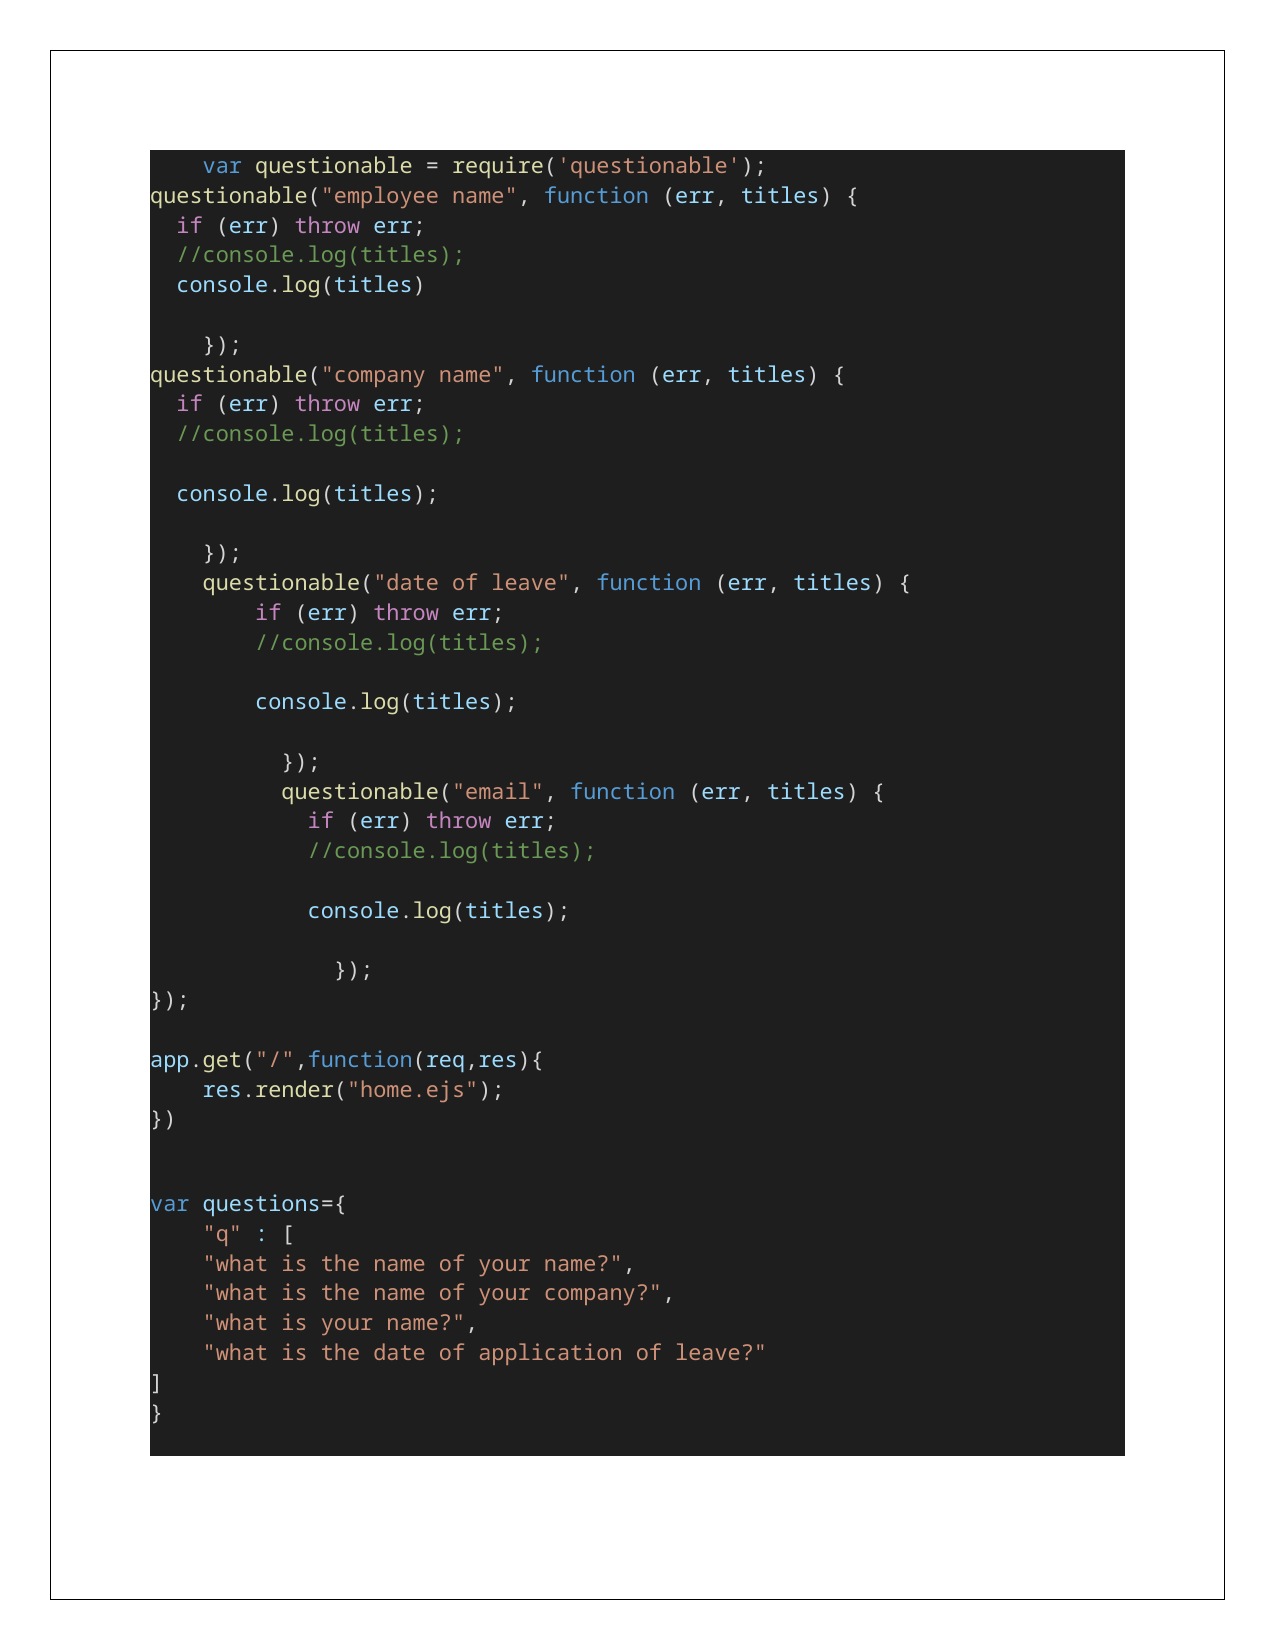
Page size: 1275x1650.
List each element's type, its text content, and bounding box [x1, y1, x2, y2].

text }); [150, 984, 1125, 1014]
text questionable("company name", function (err, titles) { [150, 358, 1125, 388]
text }); [150, 954, 1125, 984]
text questionable("email", function (err, titles) { [150, 776, 1125, 805]
text app.get("/",function(req,res){ [150, 1044, 1125, 1073]
text "what is the date of application of leave?" [150, 1337, 1125, 1367]
text var questions={ [150, 1188, 1125, 1218]
text if (err) throw err; [150, 805, 1125, 835]
text }); [150, 746, 1125, 776]
text //console.log(titles); [150, 835, 1125, 865]
text if (err) throw err; [150, 388, 1125, 418]
text //console.log(titles); [150, 239, 1125, 269]
text res.render("home.ejs"); [150, 1073, 1125, 1103]
text ] [150, 1367, 1125, 1396]
text "what is the name of your company?", [150, 1277, 1125, 1307]
text console.log(titles); [150, 895, 1125, 924]
text }) [150, 1103, 1125, 1133]
text console.log(titles); [150, 686, 1125, 716]
text "what is your name?", [150, 1307, 1125, 1337]
text questionable("date of leave", function (err, titles) { [150, 567, 1125, 597]
text "q" : [ [150, 1218, 1125, 1247]
text questionable("employee name", function (err, titles) { [150, 180, 1125, 209]
text if (err) throw err; [150, 597, 1125, 627]
text if (err) throw err; [150, 209, 1125, 239]
text console.log(titles) [150, 269, 1125, 299]
text } [150, 1396, 1125, 1426]
text }); [150, 329, 1125, 358]
text }); [150, 537, 1125, 567]
text console.log(titles); [150, 478, 1125, 507]
text //console.log(titles); [150, 418, 1125, 448]
text "what is the name of your name?", [150, 1247, 1125, 1277]
text var questionable = require('questionable'); [150, 150, 1125, 180]
text //console.log(titles); [150, 627, 1125, 656]
